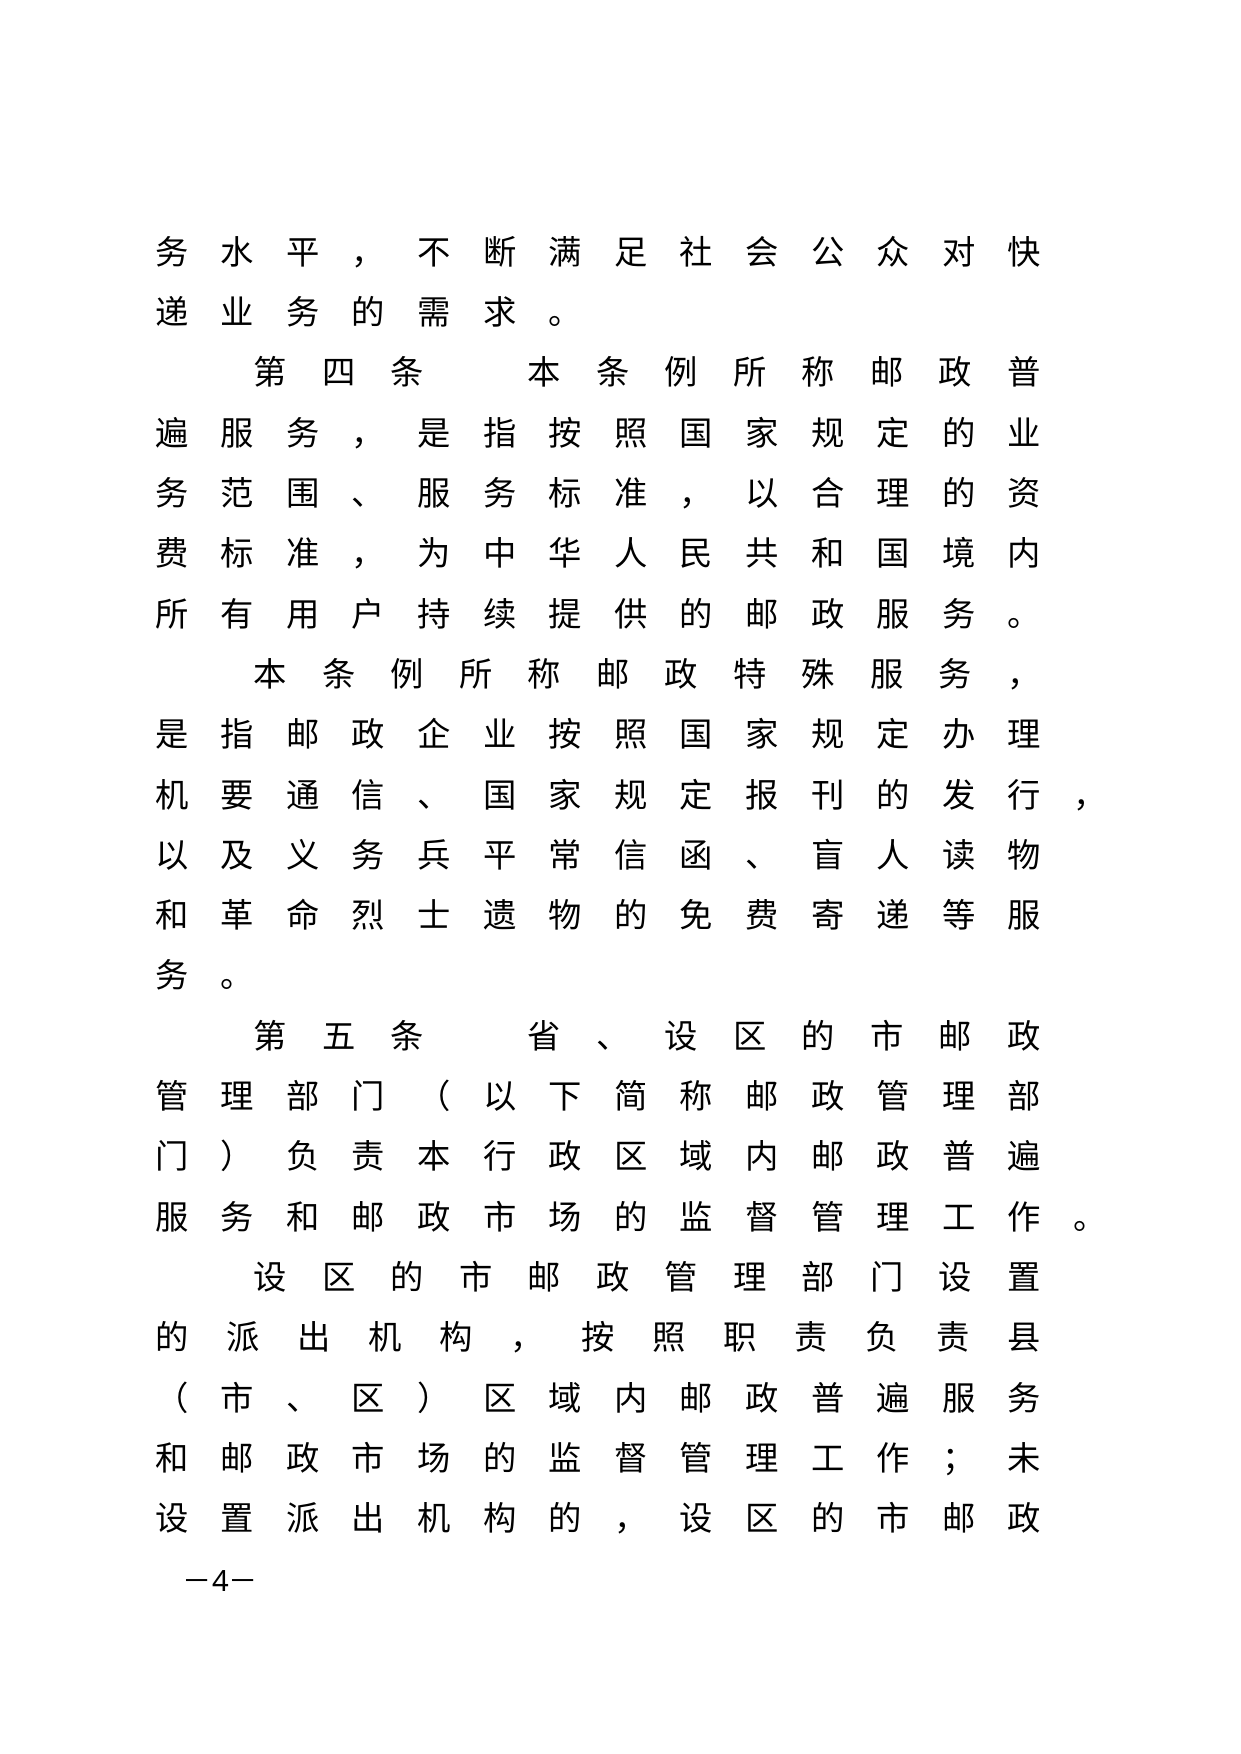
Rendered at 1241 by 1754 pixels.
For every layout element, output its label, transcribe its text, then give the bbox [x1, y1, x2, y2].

text 第五条 省、设区的市邮政管理部门（以下简称邮政管理部门）负责本行政区域内邮政普遍服务和邮政市场的监督管理工作。 [155, 1003, 1073, 1245]
text 快递服务是现代服务业的重要组成部分。地方各级人民政府应当引导、扶持快递业发展，支持快递配送点建设，提升快递服务水平，不断满足社会公众对快递业务的需求。 [155, 219, 1073, 340]
text 第四条 本条例所称邮政普遍服务，是指按照国家规定的业务范围、服务标准，以合理的资费标准，为中华人民共和国境内所有用户持续提供的邮政服务。 [155, 340, 1073, 642]
text 本条例所称邮政特殊服务，是指邮政企业按照国家规定办理机要通信、国家规定报刊的发行，以及义务兵平常信函、盲人读物和革命烈士遗物的免费寄递等服务。 [155, 642, 1073, 1003]
